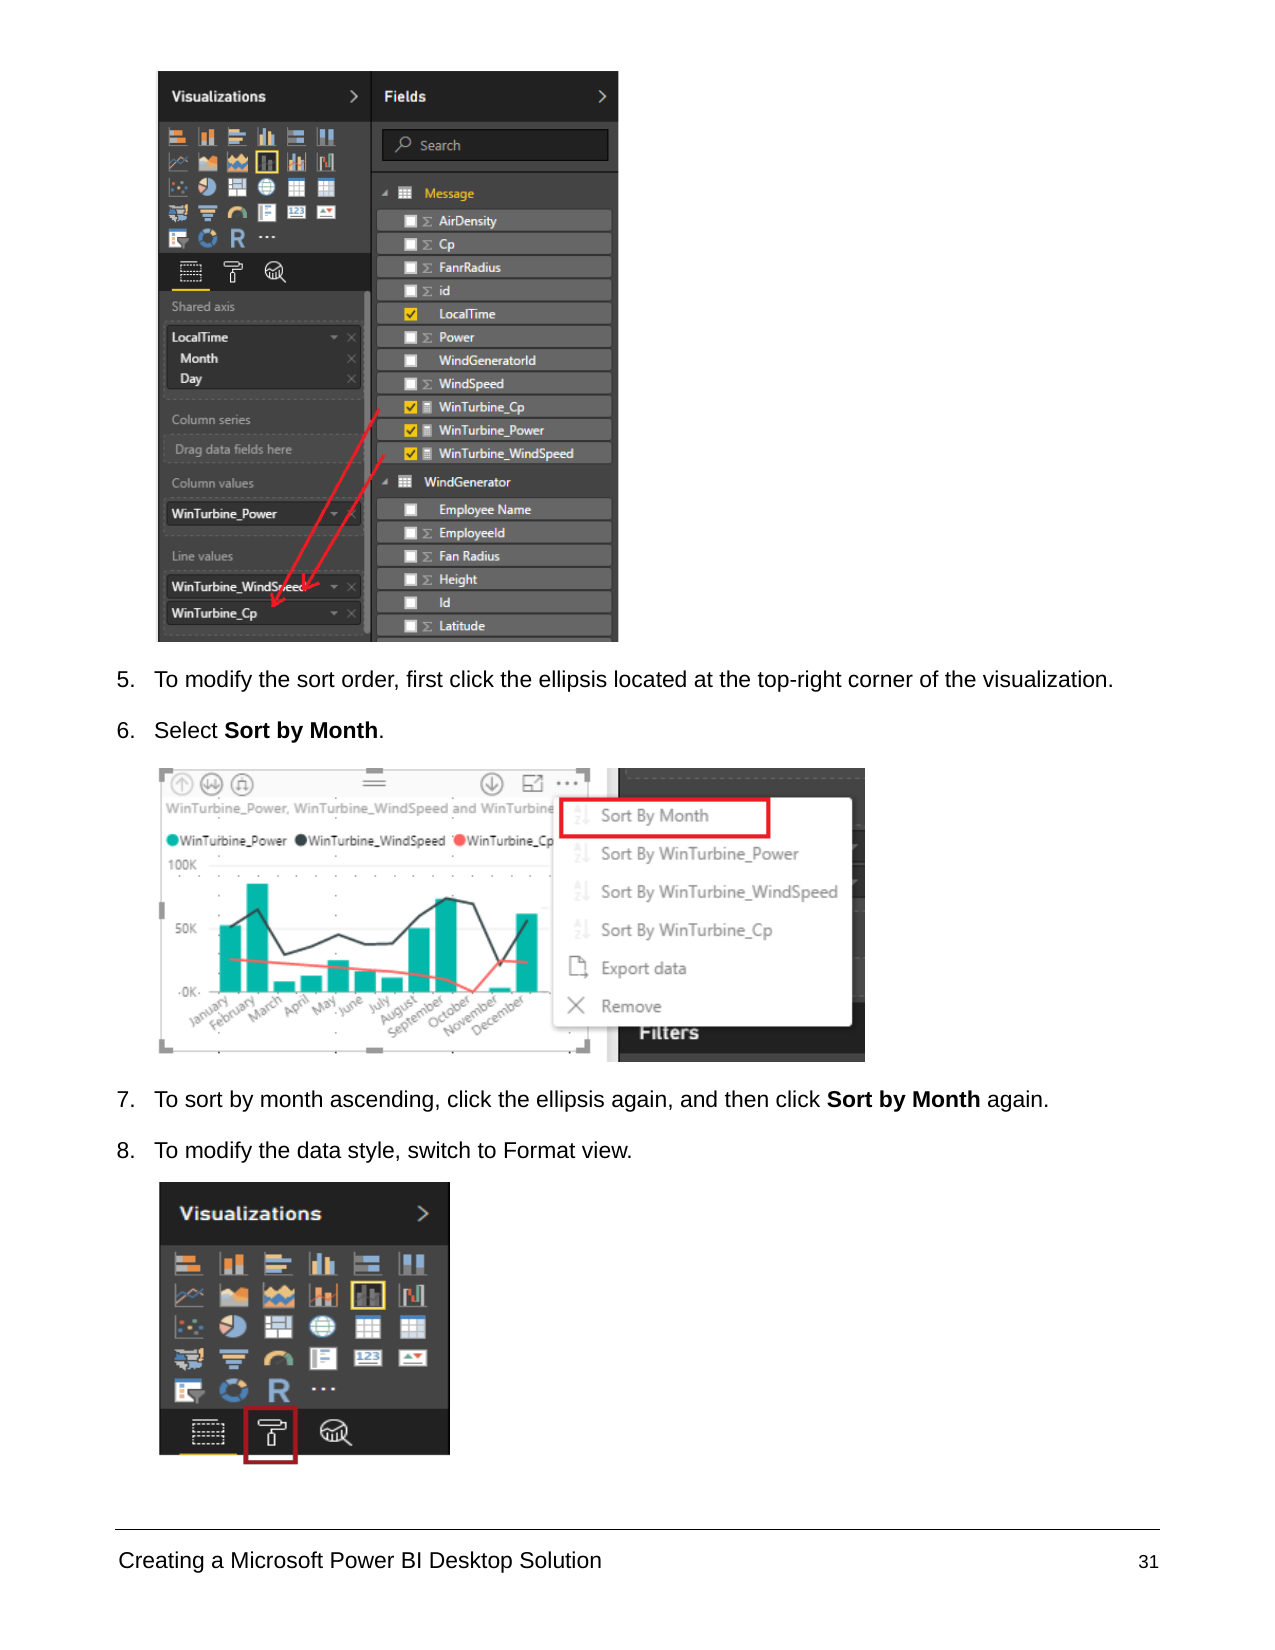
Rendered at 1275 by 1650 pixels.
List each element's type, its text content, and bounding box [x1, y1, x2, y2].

list To sort by month ascending, click the ellipsis again, and then click Sort by Month again. [116, 1086, 1157, 1112]
list Select Sort by Month. [116, 717, 1157, 744]
list To modify the sort order, first click the ellipsis located at the top-right corner of the visualization. [116, 666, 1157, 693]
picture [155, 768, 865, 1062]
picture [159, 1182, 450, 1467]
picture [155, 71, 619, 642]
list To modify the data style, switch to Format view. [116, 1137, 1157, 1164]
